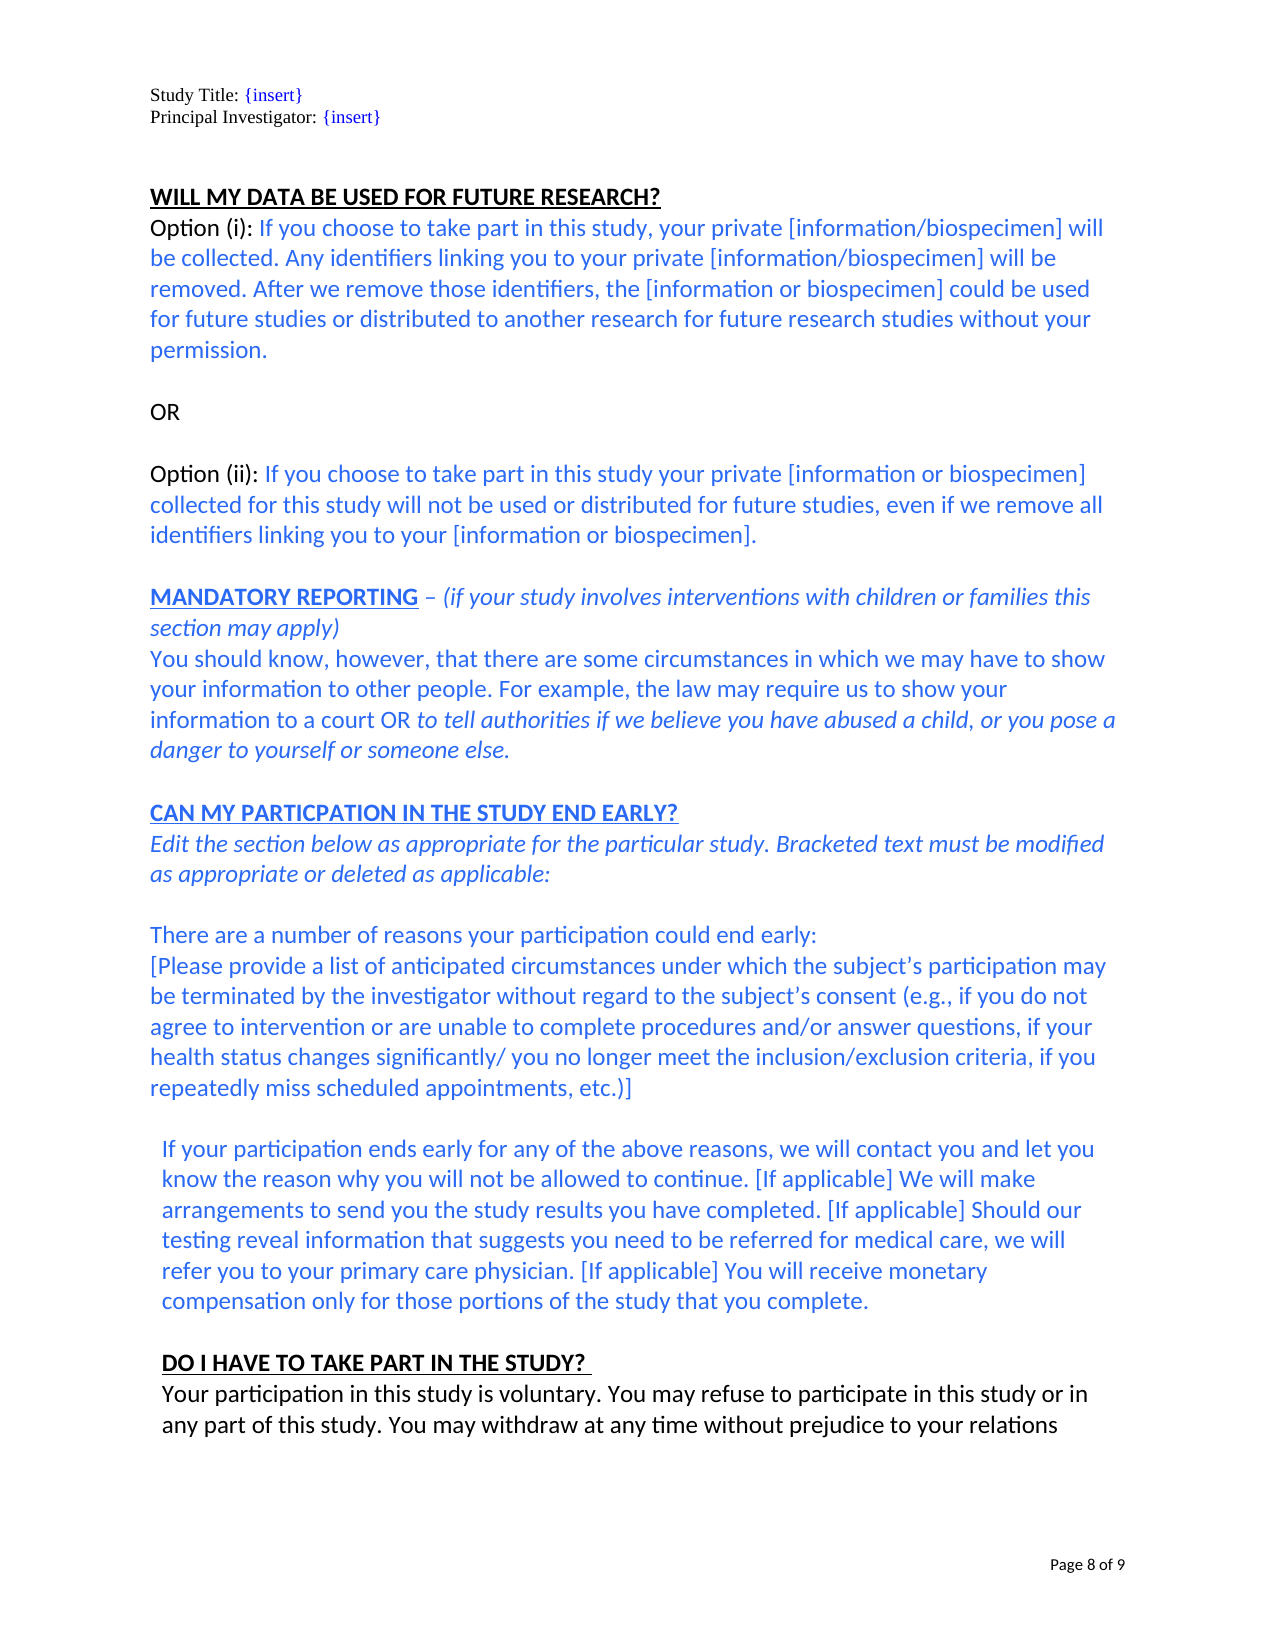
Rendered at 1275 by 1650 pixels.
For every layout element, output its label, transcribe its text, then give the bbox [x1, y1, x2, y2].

text WILL MY DATA BE USED FOR FUTURE RESEARCH? [150, 181, 1125, 212]
text DO I HAVE TO TAKE PART IN THE STUDY? [162, 1348, 1101, 1378]
text You should know, however, that there are some circumstances in which we may have to show your information to other people. For example, the law may require us to show your information to a court OR to tell authorities if we believe you have abused a child, or you pose a danger to yourself or someone else. [150, 643, 1125, 765]
text Option (ii): If you choose to take part in this study your private [information or biospecimen] collected for this study will not be used or distributed for future studies, even if we remove all identifiers linking you to your [information or biospecimen]. [150, 458, 1125, 550]
text There are a number of reasons your participation could end early: [150, 919, 1125, 950]
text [162, 1379, 1101, 1440]
text If your participation ends early for any of the above reasons, we will contact you and let you know the reason why you will not be allowed to continue. [If applicable] We will make arrangements to send you the study results you have completed. [If applicable] Should our testing reveal information that suggests you need to be referred for medical care, we will refer you to your primary care physician. [If applicable] You will receive monetary compensation only for those portions of the study that you complete. [162, 1133, 1101, 1316]
text [Please provide a list of anticipated circumstances under which the subject’s participation may be terminated by the investigator without regard to the subject’s consent (e.g., if you do not agree to intervention or are unable to complete procedures and/or answer questions, if your health status changes significantly/ you no longer meet the inclusion/exclusion criteria, if you repeatedly miss scheduled appointments, etc.)] [150, 950, 1125, 1102]
text Option (i): If you choose to take part in this study, your private [information/biospecimen] will be collected. Any identifiers linking you to your private [information/biospecimen] will be removed. After we remove those identifiers, the [information or biospecimen] could be used for future studies or distributed to another research for future research studies without your permission. [150, 212, 1125, 365]
text OR [150, 396, 1125, 427]
text Edit the section below as appropriate for the particular study. Bracketed text must be modified as appropriate or deleted as applicable: [150, 828, 1125, 889]
text CAN MY PARTICPATION IN THE STUDY END EARLY? [150, 797, 1101, 827]
text MANDATORY REPORTING – (if your study involves interventions with children or families this section may apply) [150, 581, 1125, 642]
